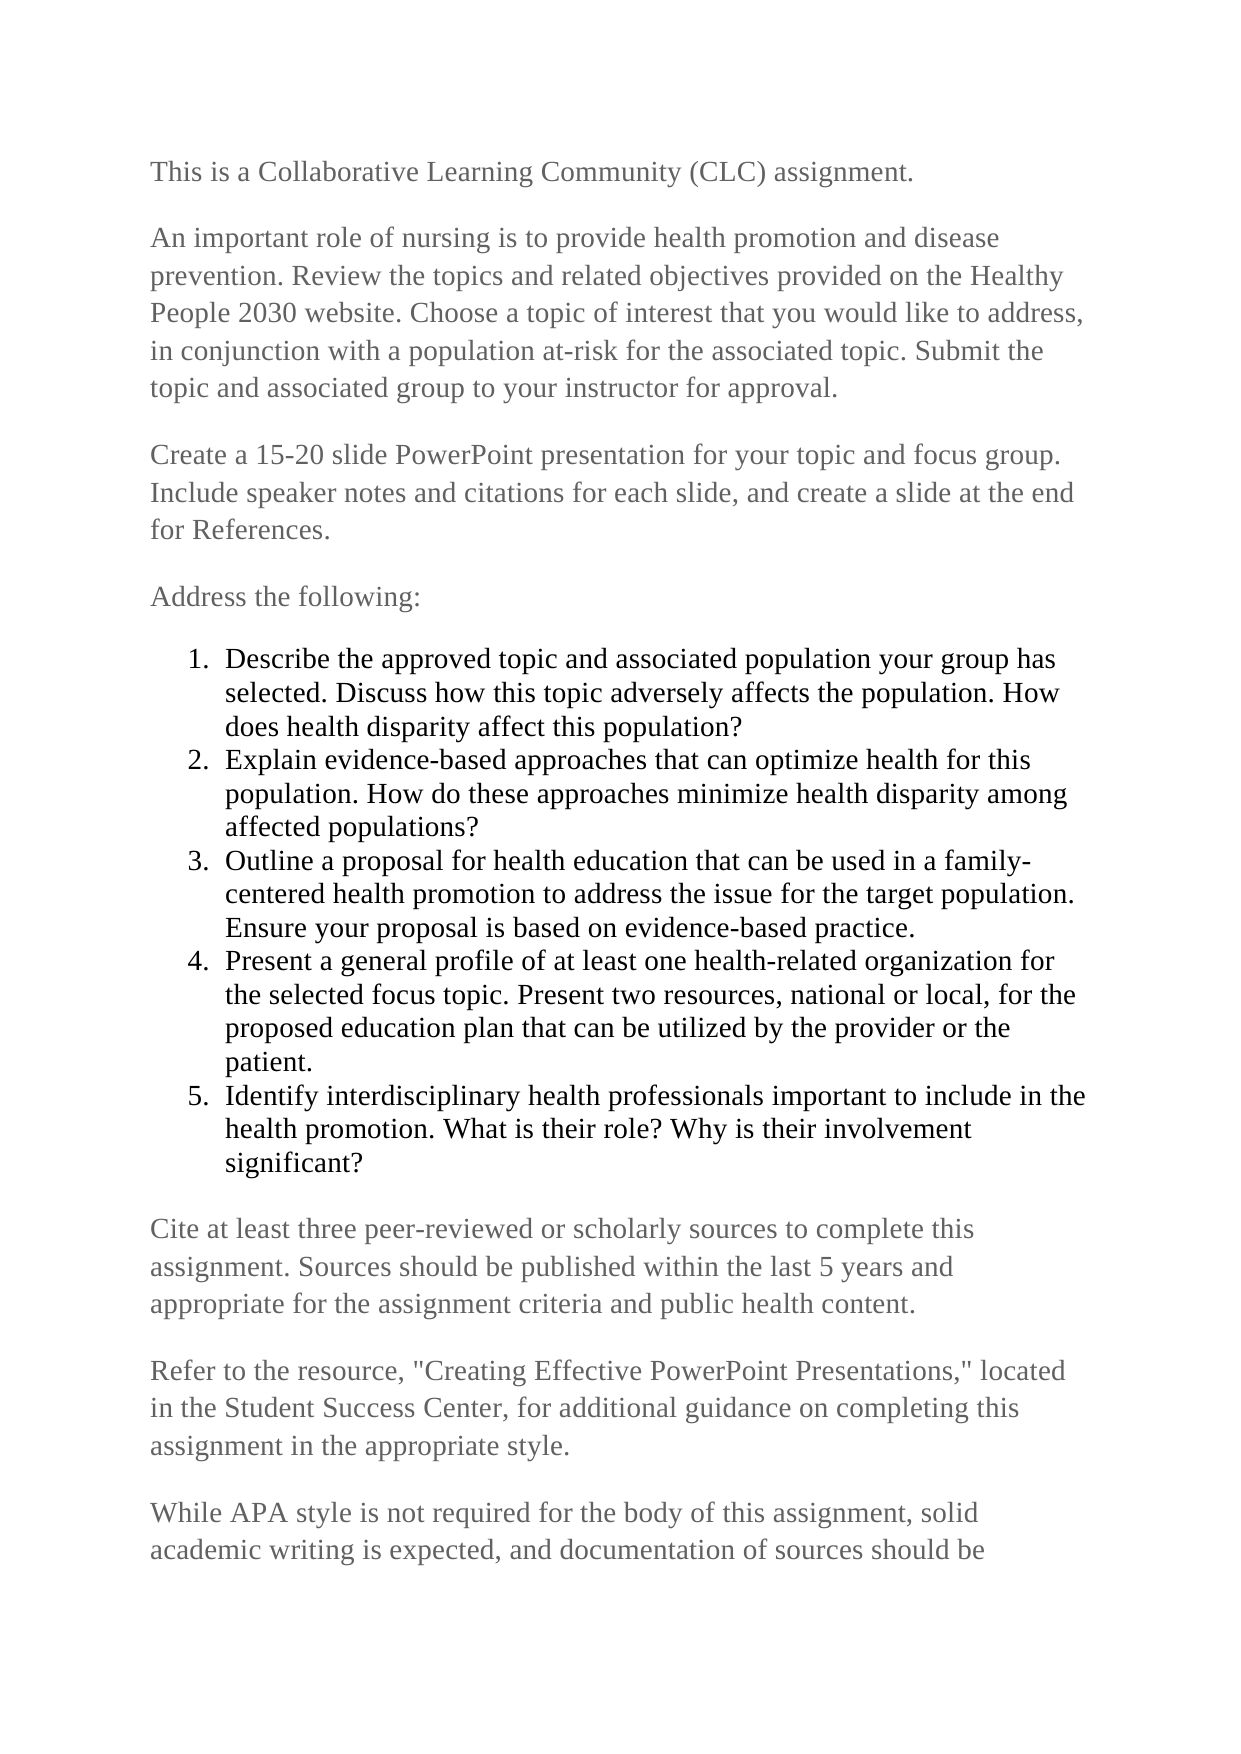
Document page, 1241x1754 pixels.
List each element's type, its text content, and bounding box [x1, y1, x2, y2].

list Identify interdisciplinary health professionals important to include in the health promotion. What is their role? Why is their involvement significant? [187, 1078, 1090, 1178]
text This is a Collaborative Learning Community (CLC) assignment. [150, 150, 1090, 187]
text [150, 1491, 1090, 1566]
text Create a 15-20 slide PowerPoint presentation for your topic and focus group. Include speaker notes and citations for each slide, and create a slide at the end for References. [150, 433, 1090, 546]
text An important role of nursing is to provide health promotion and disease prevention. Review the topics and related objectives provided on the Healthy People 2030 website. Choose a topic of interest that you would like to address, in conjunction with a population at-risk for the associated topic. Submit the topic and associated group to your instructor for approval. [150, 217, 1090, 404]
list Explain evidence-based approaches that can optimize health for this population. How do these approaches minimize health disparity among affected populations? [187, 742, 1090, 843]
list Describe the approved topic and associated population your group has selected. Discuss how this topic adversely affects the population. How does health disparity affect this population? [187, 642, 1090, 742]
text Refer to the resource, "Creating Effective PowerPoint Presentations," located in the Student Success Center, for additional guidance on completing this assignment in the appropriate style. [150, 1349, 1090, 1462]
list Present a general profile of at least one health-related organization for the selected focus topic. Present two resources, national or local, for the proposed education plan that can be utilized by the provider or the patient. [187, 943, 1090, 1078]
text Address the following: [150, 575, 1090, 612]
text Cite at least three peer-reviewed or scholarly sources to complete this assignment. Sources should be published within the last 5 years and appropriate for the assignment criteria and public health content. [150, 1207, 1090, 1320]
list Outline a proposal for health education that can be used in a family-centered health promotion to address the issue for the target population. Ensure your proposal is based on evidence-based practice. [187, 843, 1090, 943]
